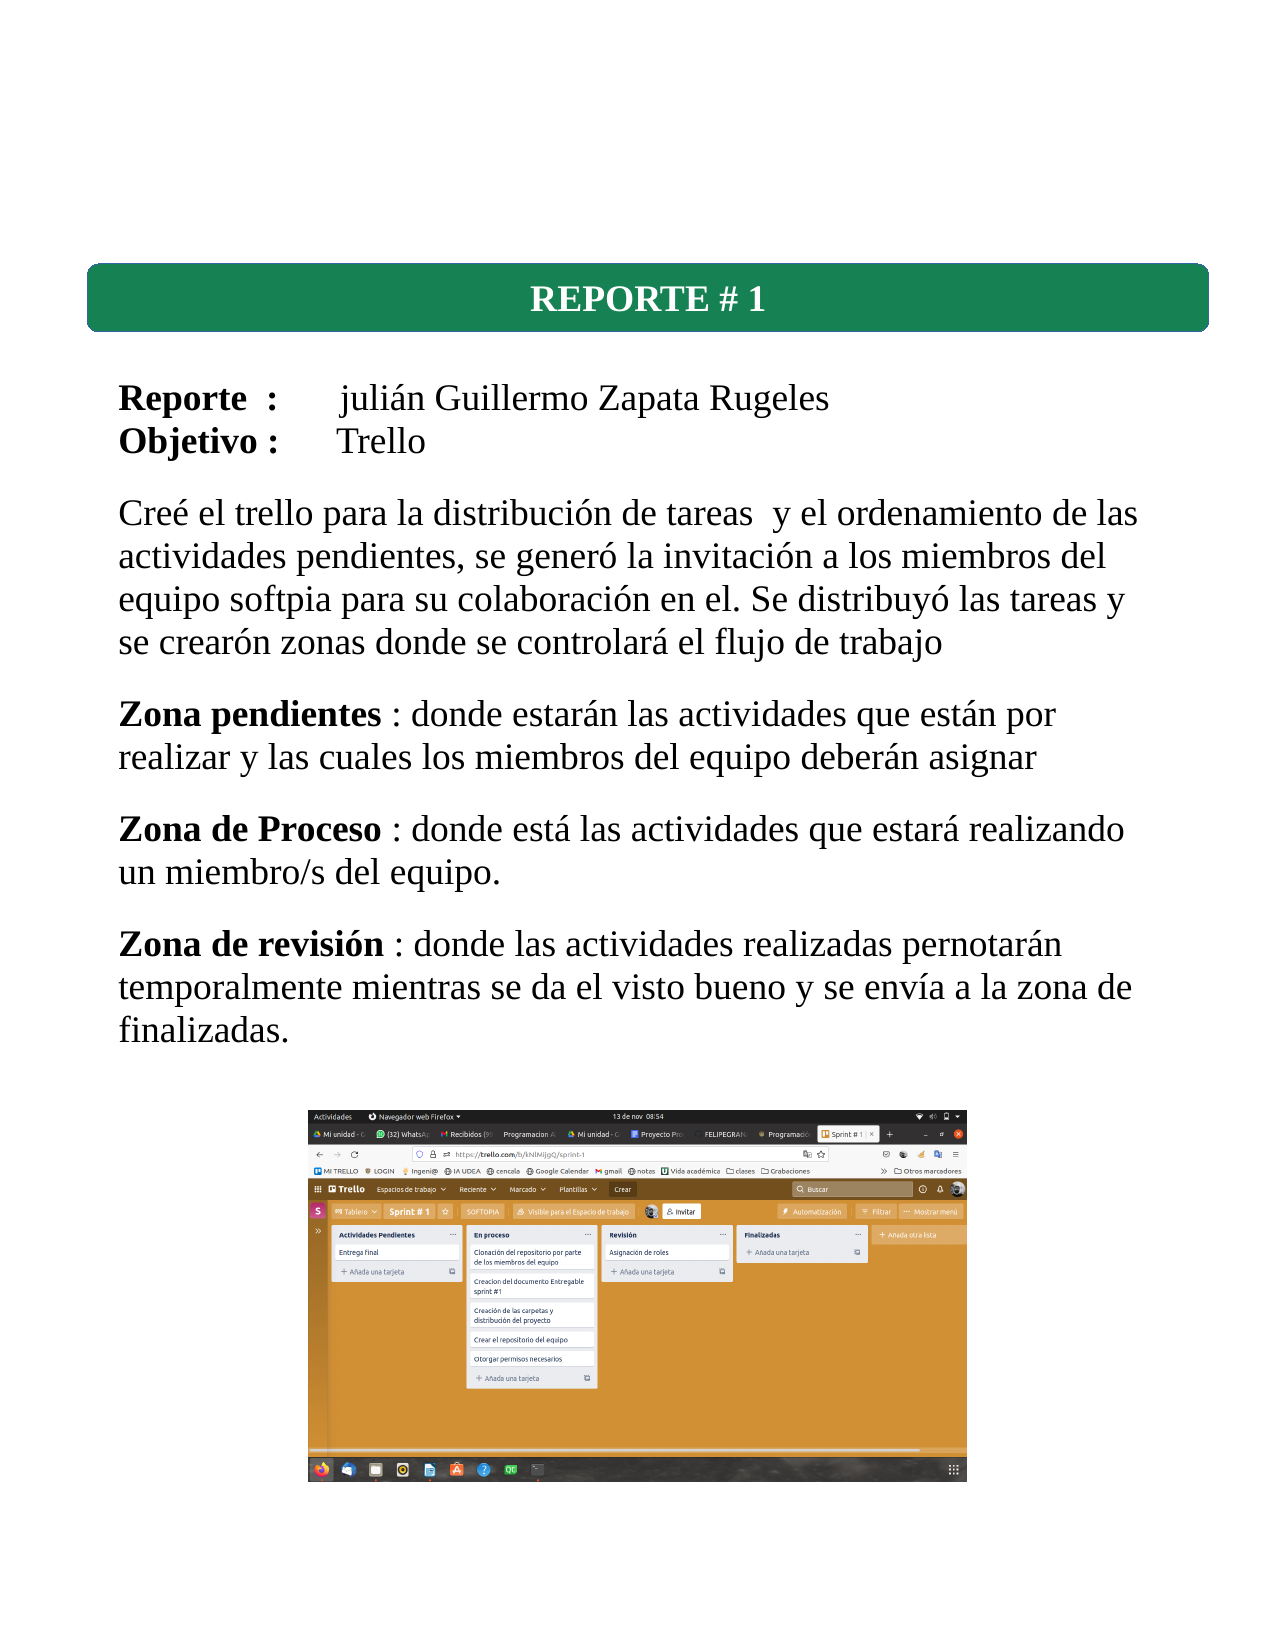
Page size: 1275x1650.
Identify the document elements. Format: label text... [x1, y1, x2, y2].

text Zona de Proceso : donde está las actividades que estará realizando un miembro/s del equipo. [118, 806, 1157, 892]
text Zona pendientes : donde estarán las actividades que están por realizar y las cuales los miembros del equipo deberán asignar [118, 691, 1157, 777]
text Objetivo : Trello [118, 418, 1157, 461]
text Zona de revisión : donde las actividades realizadas pernotarán temporalmente mientras se da el visto bueno y se envía a la zona de finalizadas. [118, 921, 1157, 1051]
text Creé el trello para la distribución de tareas y el ordenamiento de las actividades pendientes, se generó la invitación a los miembros del equipo softpia para su colaboración en el. Se distribuyó las tareas y se crearón zonas donde se controlará el flujo de trabajo [118, 490, 1157, 662]
text Reporte : julián Guillermo Zapata Rugeles [118, 375, 1157, 418]
picture [308, 1110, 967, 1482]
